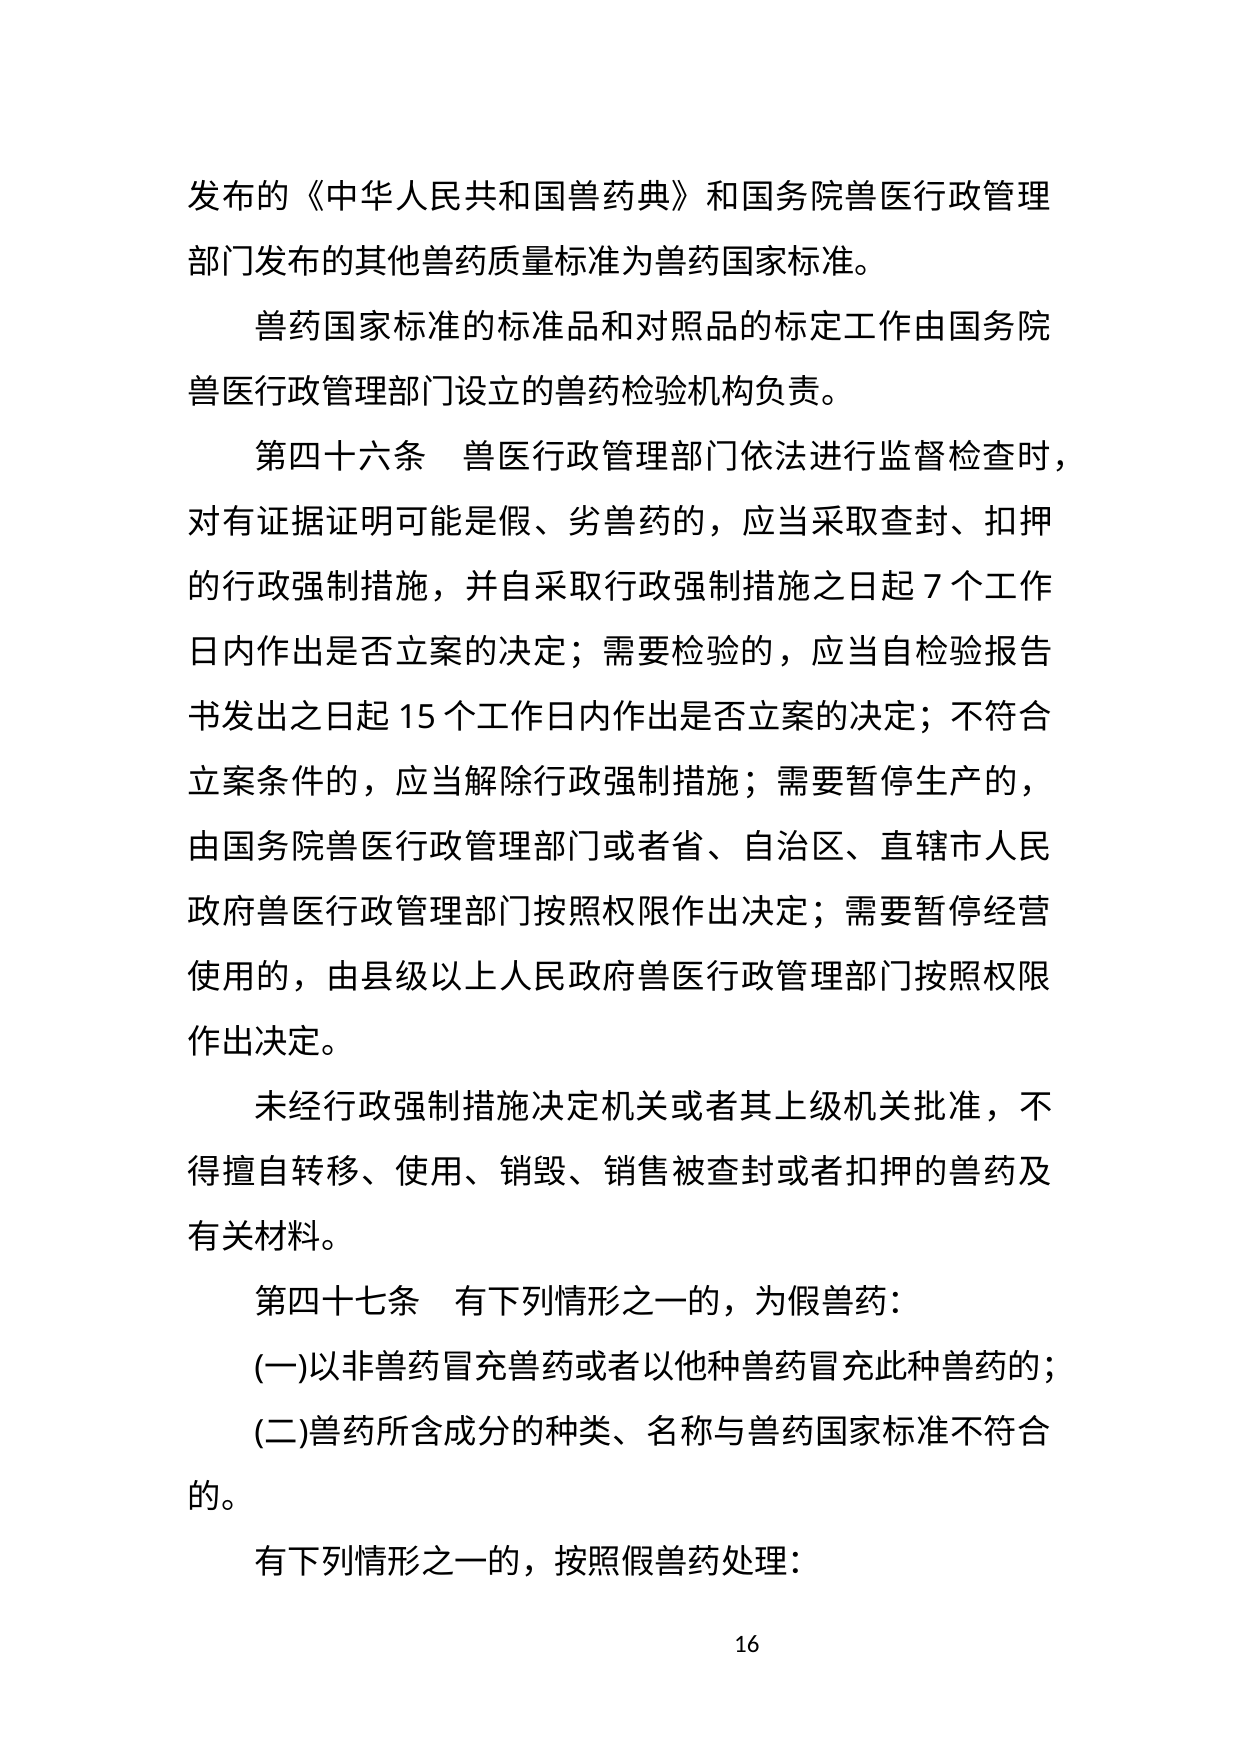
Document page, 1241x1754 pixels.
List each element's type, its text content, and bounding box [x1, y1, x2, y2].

text (一)以非兽药冒充兽药或者以他种兽药冒充此种兽药的； [187, 1332, 1053, 1397]
text 兽药国家标准的标准品和对照品的标定工作由国务院兽医行政管理部门设立的兽药检验机构负责。 [187, 292, 1053, 422]
text 第四十七条 有下列情形之一的，为假兽药： [187, 1267, 1053, 1332]
text (二)兽药所含成分的种类、名称与兽药国家标准不符合的。 [187, 1397, 1053, 1527]
text 有下列情形之一的，按照假兽药处理： [187, 1527, 1053, 1592]
text 第四十六条 兽医行政管理部门依法进行监督检查时，对有证据证明可能是假、劣兽药的，应当采取查封、扣押的行政强制措施，并自采取行政强制措施之日起7个工作日内作出是否立案的决定；需要检验的，应当自检验报告书发出之日起15个工作日内作出是否立案的决定；不符合立案条件的，应当解除行政强制措施；需要暂停生产的，由国务院兽医行政管理部门或者省、自治区、直辖市人民政府兽医行政管理部门按照权限作出决定；需要暂停经营、使用的，由县级以上人民政府兽医行政管理部门按照权限作出决定。 [187, 422, 1053, 1072]
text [187, 162, 1053, 292]
text 未经行政强制措施决定机关或者其上级机关批准，不得擅自转移、使用、销毁、销售被查封或者扣押的兽药及有关材料。 [187, 1072, 1053, 1267]
